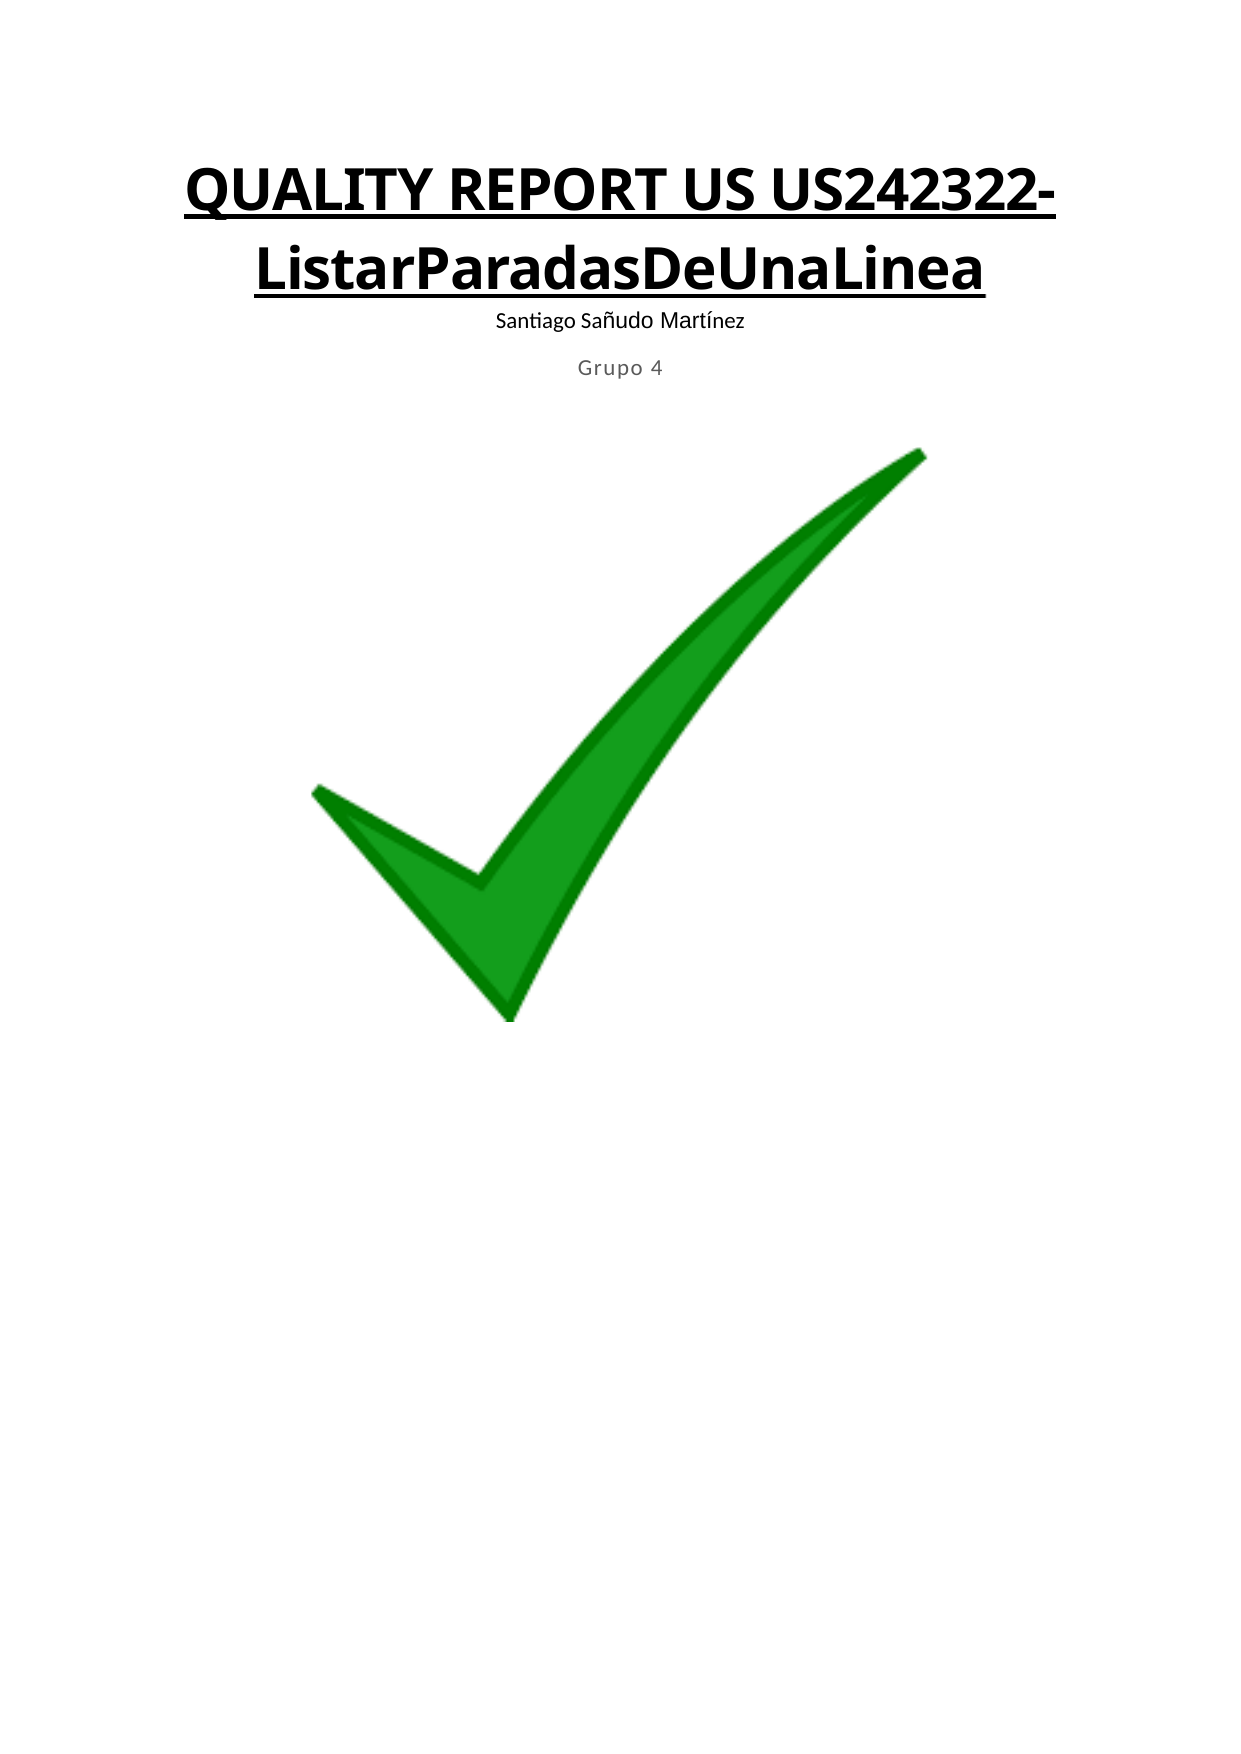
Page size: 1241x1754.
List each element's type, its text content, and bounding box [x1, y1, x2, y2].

title QUALITY REPORT US US242322-ListarParadasDeUnaLinea [177, 148, 1063, 307]
subtitle Grupo 4 [177, 353, 1063, 381]
picture [311, 447, 930, 1022]
text Santiago Sañudo Martínez [177, 307, 1063, 334]
